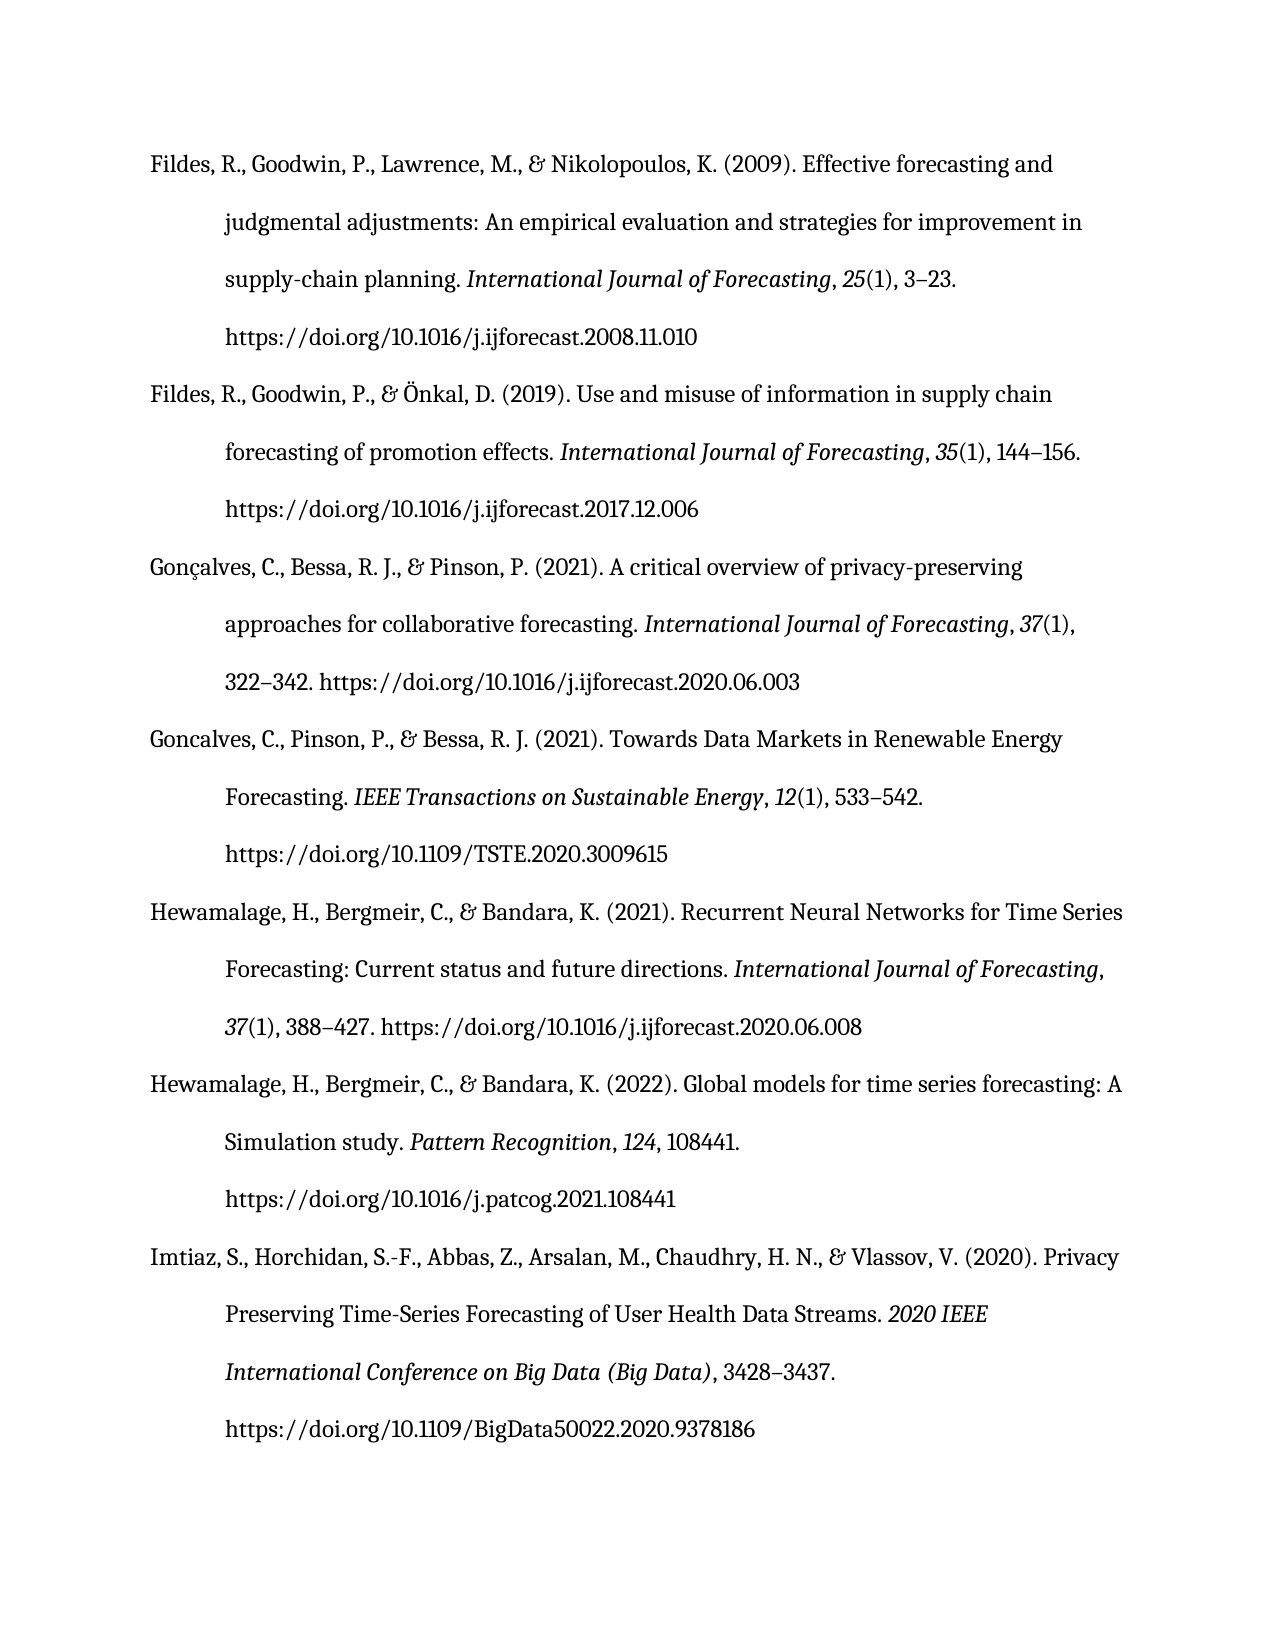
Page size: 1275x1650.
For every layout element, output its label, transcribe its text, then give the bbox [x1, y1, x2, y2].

text Gonçalves, C., Bessa, R. J., & Pinson, P. (2021). A critical overview of privacy-preserving approaches for collaborative forecasting. International Journal of Forecasting, 37(1), 322–342. https://doi.org/10.1016/j.ijforecast.2020.06.003 [150, 552, 1125, 696]
text Goncalves, C., Pinson, P., & Bessa, R. J. (2021). Towards Data Markets in Renewable Energy Forecasting. IEEE Transactions on Sustainable Energy, 12(1), 533–542. https://doi.org/10.1109/TSTE.2020.3009615 [150, 725, 1125, 869]
text Imtiaz, S., Horchidan, S.-F., Abbas, Z., Arsalan, M., Chaudhry, H. N., & Vlassov, V. (2020). Privacy Preserving Time-Series Forecasting of User Health Data Streams. 2020 IEEE International Conference on Big Data (Big Data), 3428–3437. https://doi.org/10.1109/BigData50022.2020.9378186 [150, 1242, 1125, 1444]
text Fildes, R., Goodwin, P., & Önkal, D. (2019). Use and misuse of information in supply chain forecasting of promotion effects. International Journal of Forecasting, 35(1), 144–156. https://doi.org/10.1016/j.ijforecast.2017.12.006 [150, 380, 1125, 524]
text Fildes, R., Goodwin, P., Lawrence, M., & Nikolopoulos, K. (2009). Effective forecasting and judgmental adjustments: An empirical evaluation and strategies for improvement in supply-chain planning. International Journal of Forecasting, 25(1), 3–23. https://doi.org/10.1016/j.ijforecast.2008.11.010 [150, 150, 1125, 351]
text Hewamalage, H., Bergmeir, C., & Bandara, K. (2021). Recurrent Neural Networks for Time Series Forecasting: Current status and future directions. International Journal of Forecasting, 37(1), 388–427. https://doi.org/10.1016/j.ijforecast.2020.06.008 [150, 897, 1125, 1041]
text Hewamalage, H., Bergmeir, C., & Bandara, K. (2022). Global models for time series forecasting: A Simulation study. Pattern Recognition, 124, 108441. https://doi.org/10.1016/j.patcog.2021.108441 [150, 1070, 1125, 1214]
